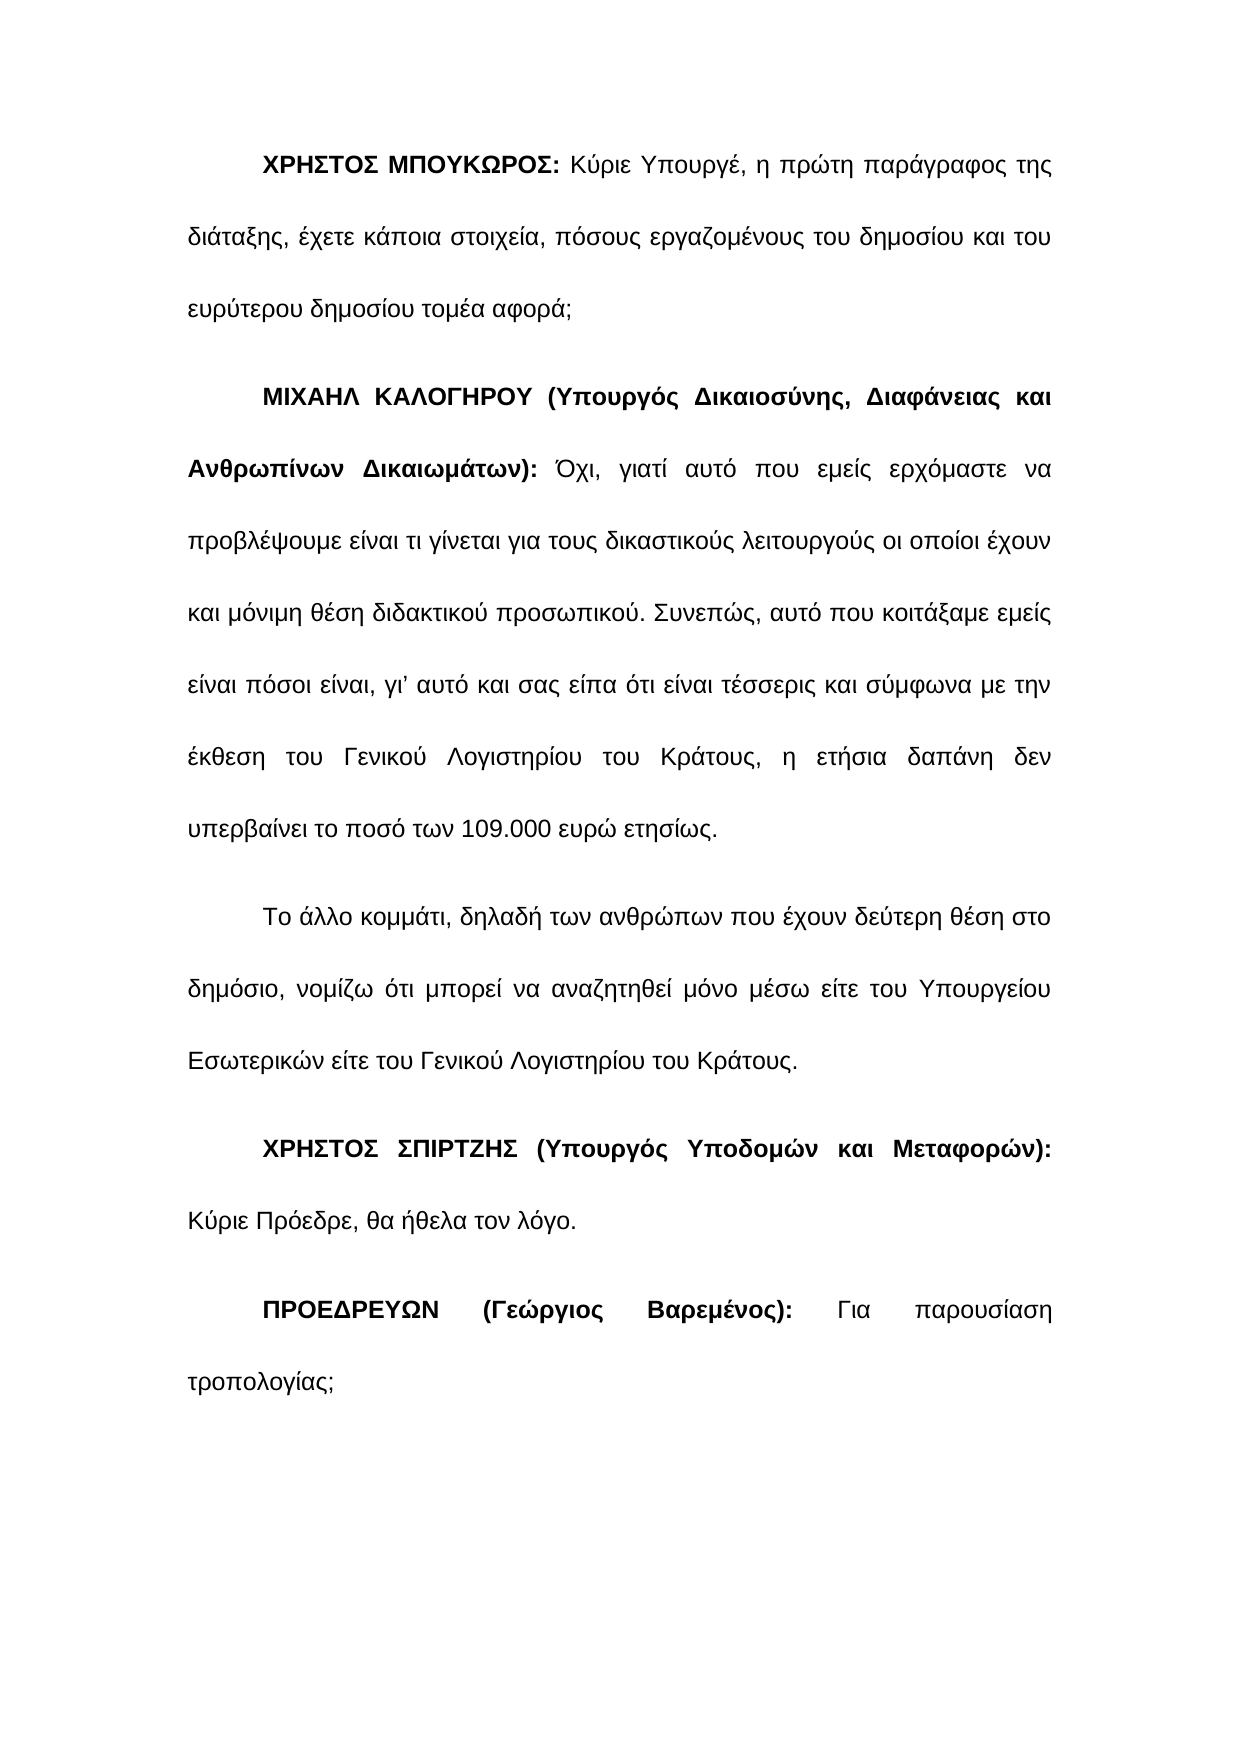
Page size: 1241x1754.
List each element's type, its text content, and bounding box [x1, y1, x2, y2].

text Το άλλο κομμάτι, δηλαδή των ανθρώπων που έχουν δεύτερη θέση στο δημόσιο, νομίζω ότι μπορεί να αναζητηθεί μόνο μέσω είτε του Υπουργείου Εσωτερικών είτε του Γενικού Λογιστηρίου του Κράτους. [187, 902, 1053, 1074]
text ΠΡΟΕΔΡΕΥΩΝ (Γεώργιος Βαρεμένος): Για παρουσίαση τροπολογίας; [187, 1295, 1053, 1395]
text ΧΡΗΣΤΟΣ ΜΠΟΥΚΩΡΟΣ: Κύριε Υπουργέ, η πρώτη παράγραφος της διάταξης, έχετε κάποια στοιχεία, πόσους εργαζομένους του δημοσίου και του ευρύτερου δημοσίου τομέα αφορά; [187, 150, 1053, 322]
text ΜΙΧΑΗΛ ΚΑΛΟΓΗΡΟΥ (Υπουργός Δικαιοσύνης, Διαφάνειας και Ανθρωπίνων Δικαιωμάτων): Όχι, γιατί αυτό που εμείς ερχόμαστε να προβλέψουμε είναι τι γίνεται για τους δικαστικούς λειτουργούς οι οποίοι έχουν και μόνιμη θέση διδακτικού προσωπικού. Συνεπώς, αυτό που κοιτάξαμε εμείς είναι πόσοι είναι, γι’ αυτό και σας είπα ότι είναι τέσσερις και σύμφωνα με την έκθεση του Γενικού Λογιστηρίου του Κράτους, η ετήσια δαπάνη δεν υπερβαίνει το ποσό των 109.000 ευρώ ετησίως. [187, 382, 1053, 842]
text ΧΡΗΣΤΟΣ ΣΠΙΡΤΖΗΣ (Υπουργός Υποδομών και Μεταφορών): Κύριε Πρόεδρε, θα ήθελα τον λόγο. [187, 1134, 1053, 1235]
